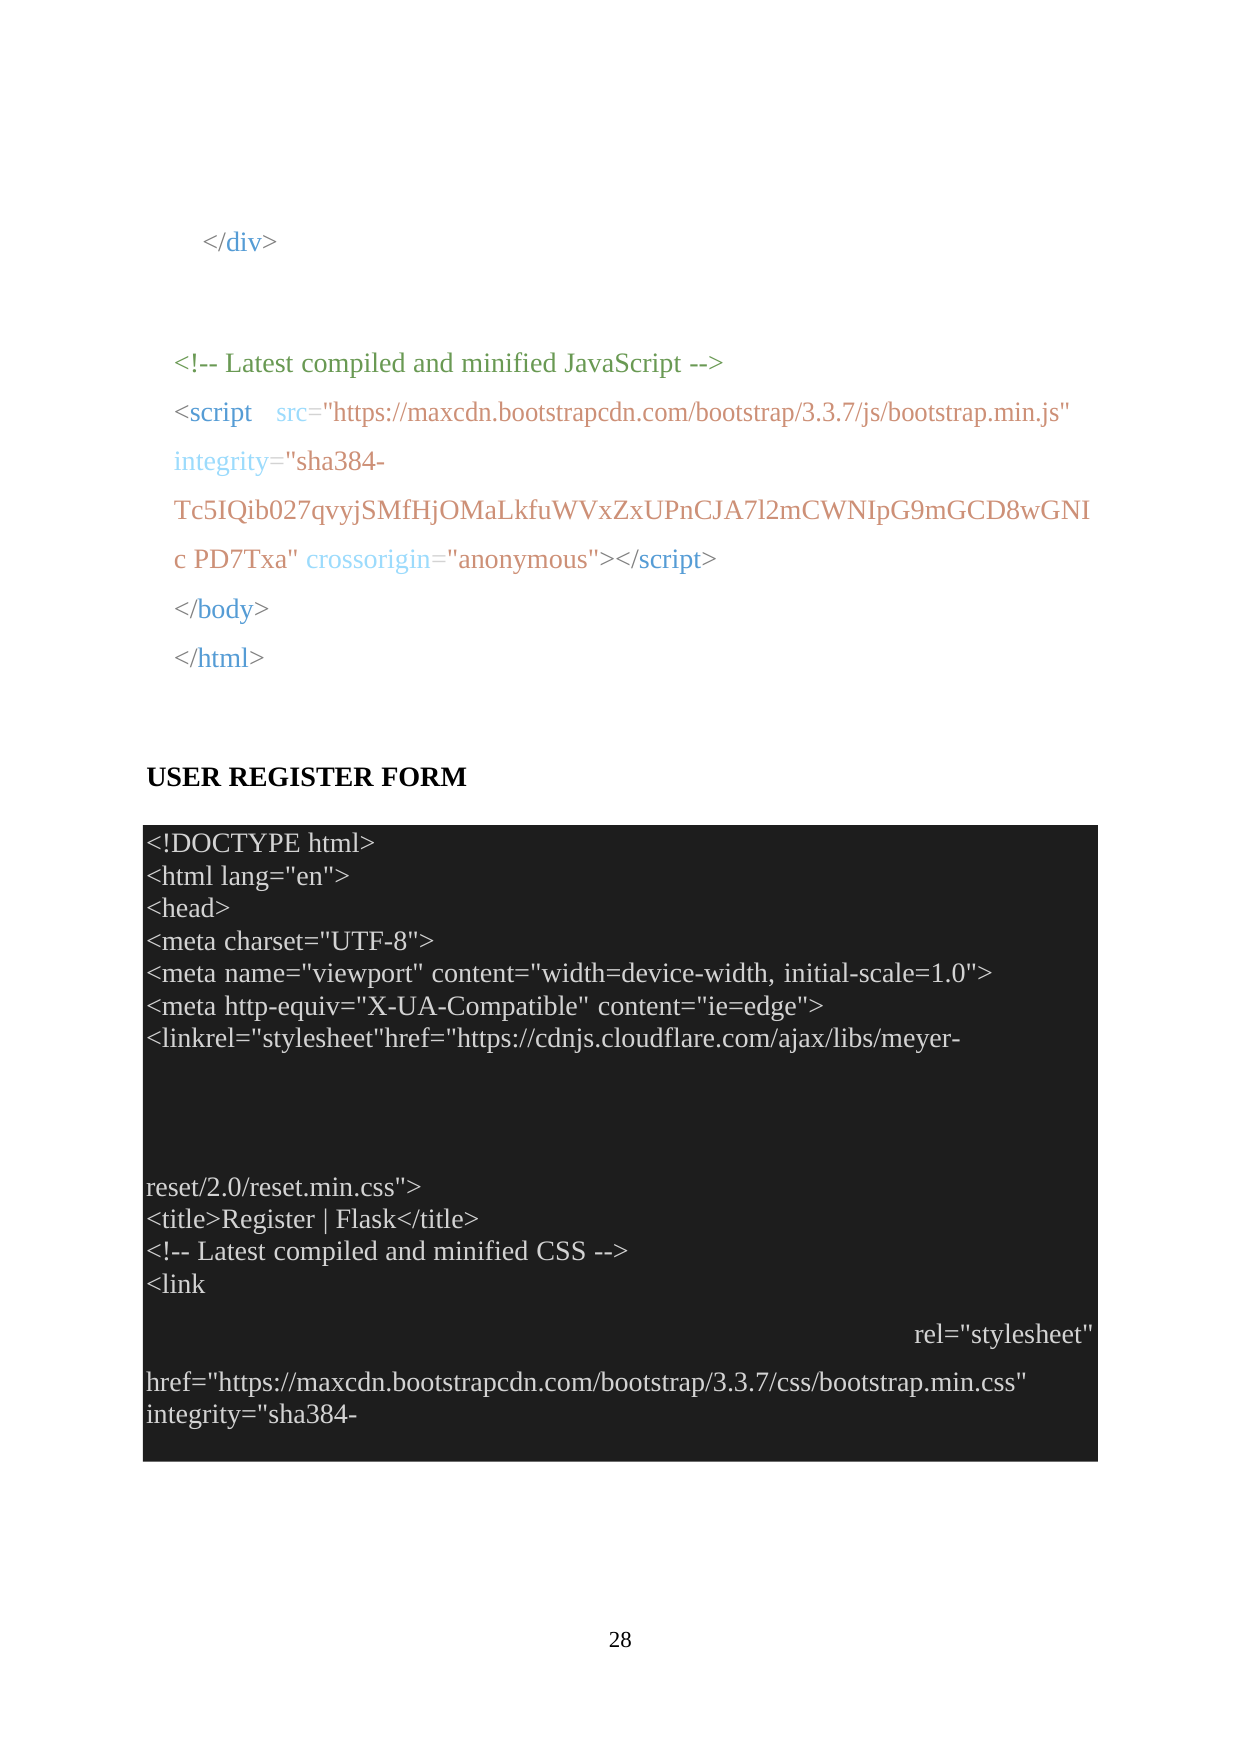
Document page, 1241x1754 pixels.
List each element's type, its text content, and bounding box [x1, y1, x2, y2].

text USER REGISTER FORM [146, 760, 1159, 793]
